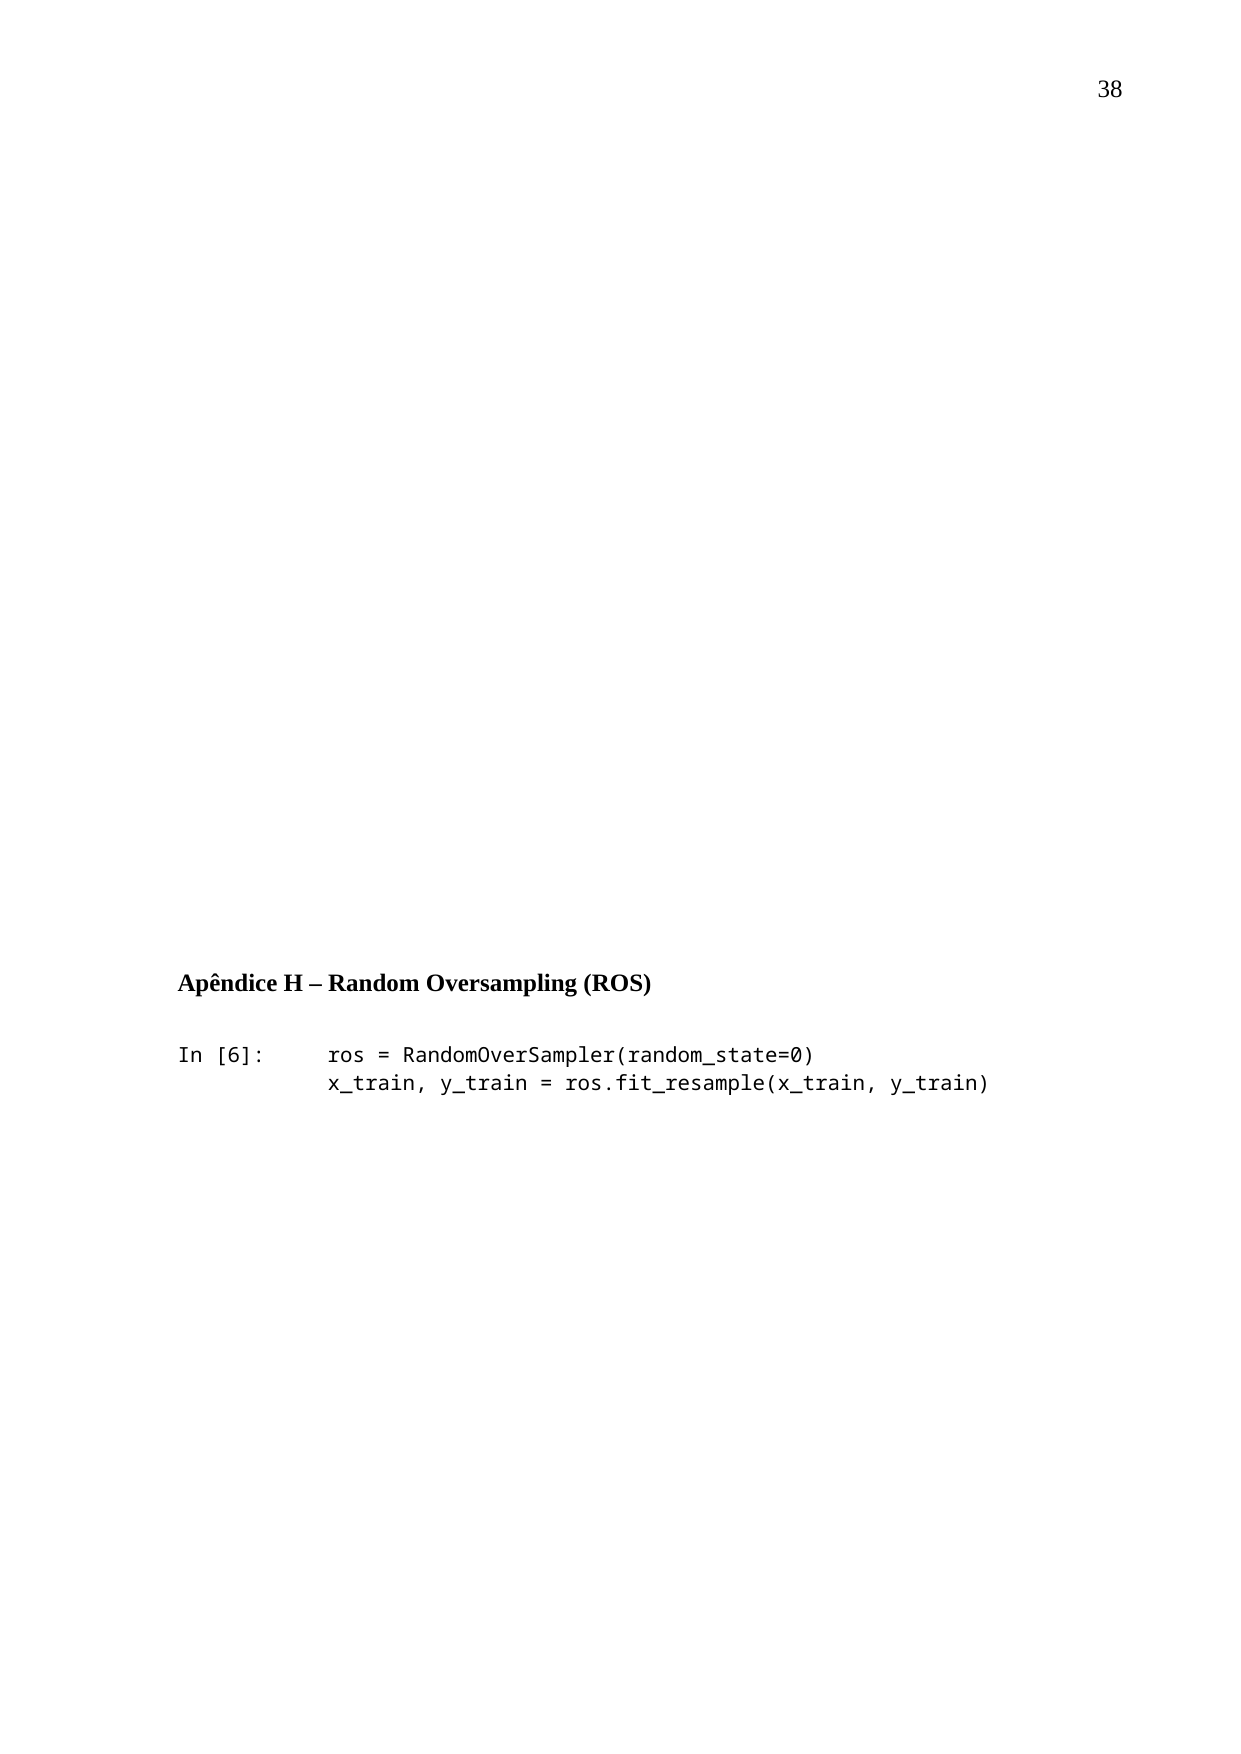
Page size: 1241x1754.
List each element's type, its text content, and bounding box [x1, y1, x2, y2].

list In [6]: ros = RandomOverSampler(random_state=0) [177, 1040, 1122, 1068]
list x_train, y_train = ros.fit_resample(x_train, y_train) [252, 1068, 1122, 1097]
list Apêndice H – Random Oversampling (ROS) [177, 968, 1122, 997]
